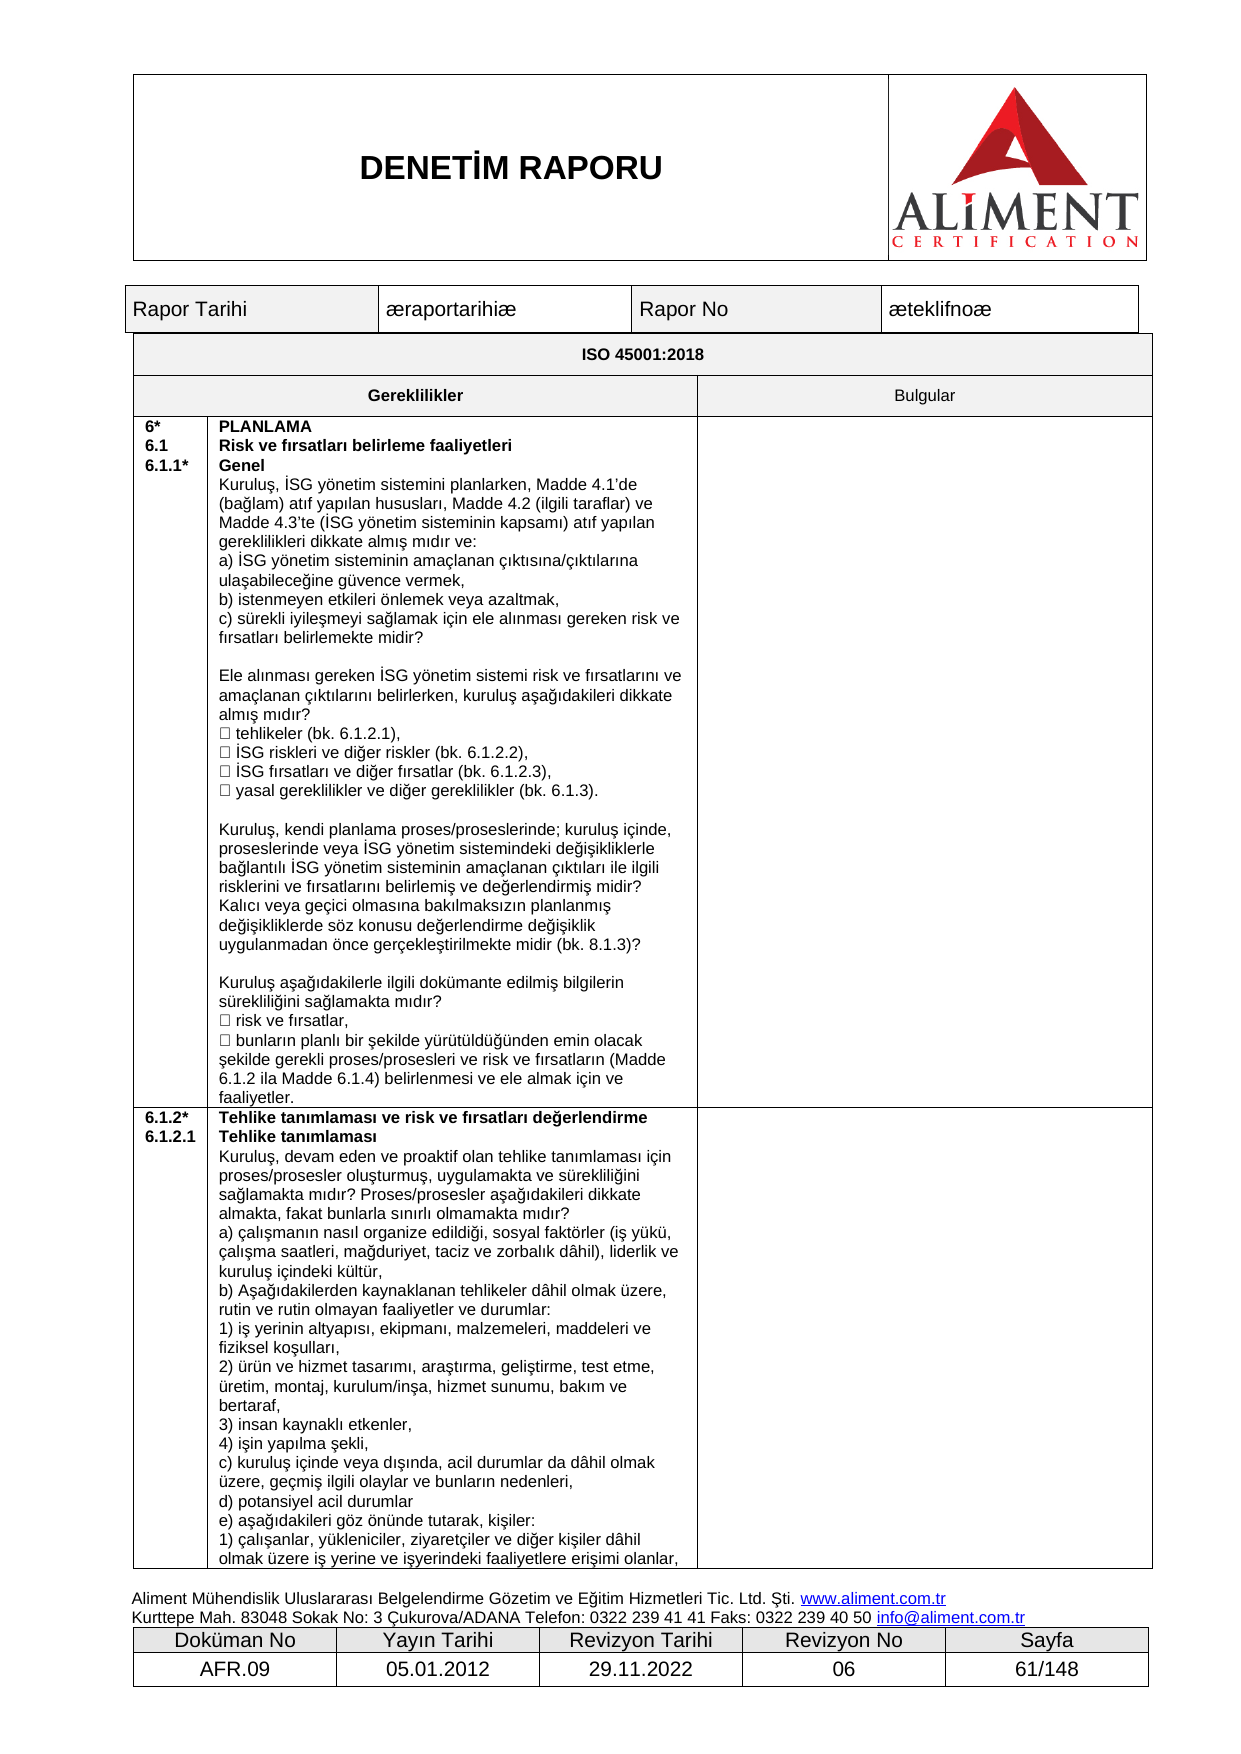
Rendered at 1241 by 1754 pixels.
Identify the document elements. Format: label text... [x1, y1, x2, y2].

table_header ISO 45001:2018 [134, 334, 1152, 375]
table_cell [698, 417, 1152, 1107]
table_cell Gereklilikler [134, 376, 697, 416]
table_cell 6* 6.1 6.1.1* [134, 417, 207, 1107]
table_cell 6.1.2* 6.1.2.1 [134, 1108, 207, 1568]
table_cell Bulgular [698, 376, 1152, 416]
picture [888, 79, 1142, 255]
table_cell [698, 1108, 1152, 1568]
table_cell PLANLAMA Risk ve fırsatları belirleme faaliyetleri Genel Kuruluş, İSG yönetim sistemini planlarken, Madde 4.1’de (bağlam) atıf yapılan hususları, Madde 4.2 (ilgili taraflar) ve Madde 4.3’te (İSG yönetim sisteminin kapsamı) atıf yapılan gereklilikleri dikkate almış mıdır ve: a) İSG yönetim sisteminin amaçlanan çıktısına/çıktılarına ulaşabileceğine güvence vermek, b) istenmeyen etkileri önlemek veya azaltmak, c) sürekli iyileşmeyi sağlamak için ele alınması gereken risk ve fırsatları belirlemekte midir? Ele alınması gereken İSG yönetim sistemi risk ve fırsatlarını ve amaçlanan çıktılarını belirlerken, kuruluş aşağıdakileri dikkate almış mıdır?  tehlikeler (bk. 6.1.2.1),  İSG riskleri ve diğer riskler (bk. 6.1.2.2),  İSG fırsatları ve diğer fırsatlar (bk. 6.1.2.3),  yasal gereklilikler ve diğer gereklilikler (bk. 6.1.3). Kuruluş, kendi planlama proses/proseslerinde; kuruluş içinde, proseslerinde veya İSG yönetim sistemindeki değişikliklerle bağlantılı İSG yönetim sisteminin amaçlanan çıktıları ile ilgili risklerini ve fırsatlarını belirlemiş ve değerlendirmiş midir? Kalıcı veya geçici olmasına bakılmaksızın planlanmış değişikliklerde söz konusu değerlendirme değişiklik uygulanmadan önce gerçekleştirilmekte midir (bk. 8.1.3)? Kuruluş aşağıdakilerle ilgili dokümante edilmiş bilgilerin sürekliliğini sağlamakta mıdır?  risk ve fırsatlar,  bunların planlı bir şekilde yürütüldüğünden emin olacak şekilde gerekli proses/prosesleri ve risk ve fırsatların (Madde 6.1.2 ila Madde 6.1.4) belirlenmesi ve ele almak için ve faaliyetler. [208, 417, 697, 1107]
